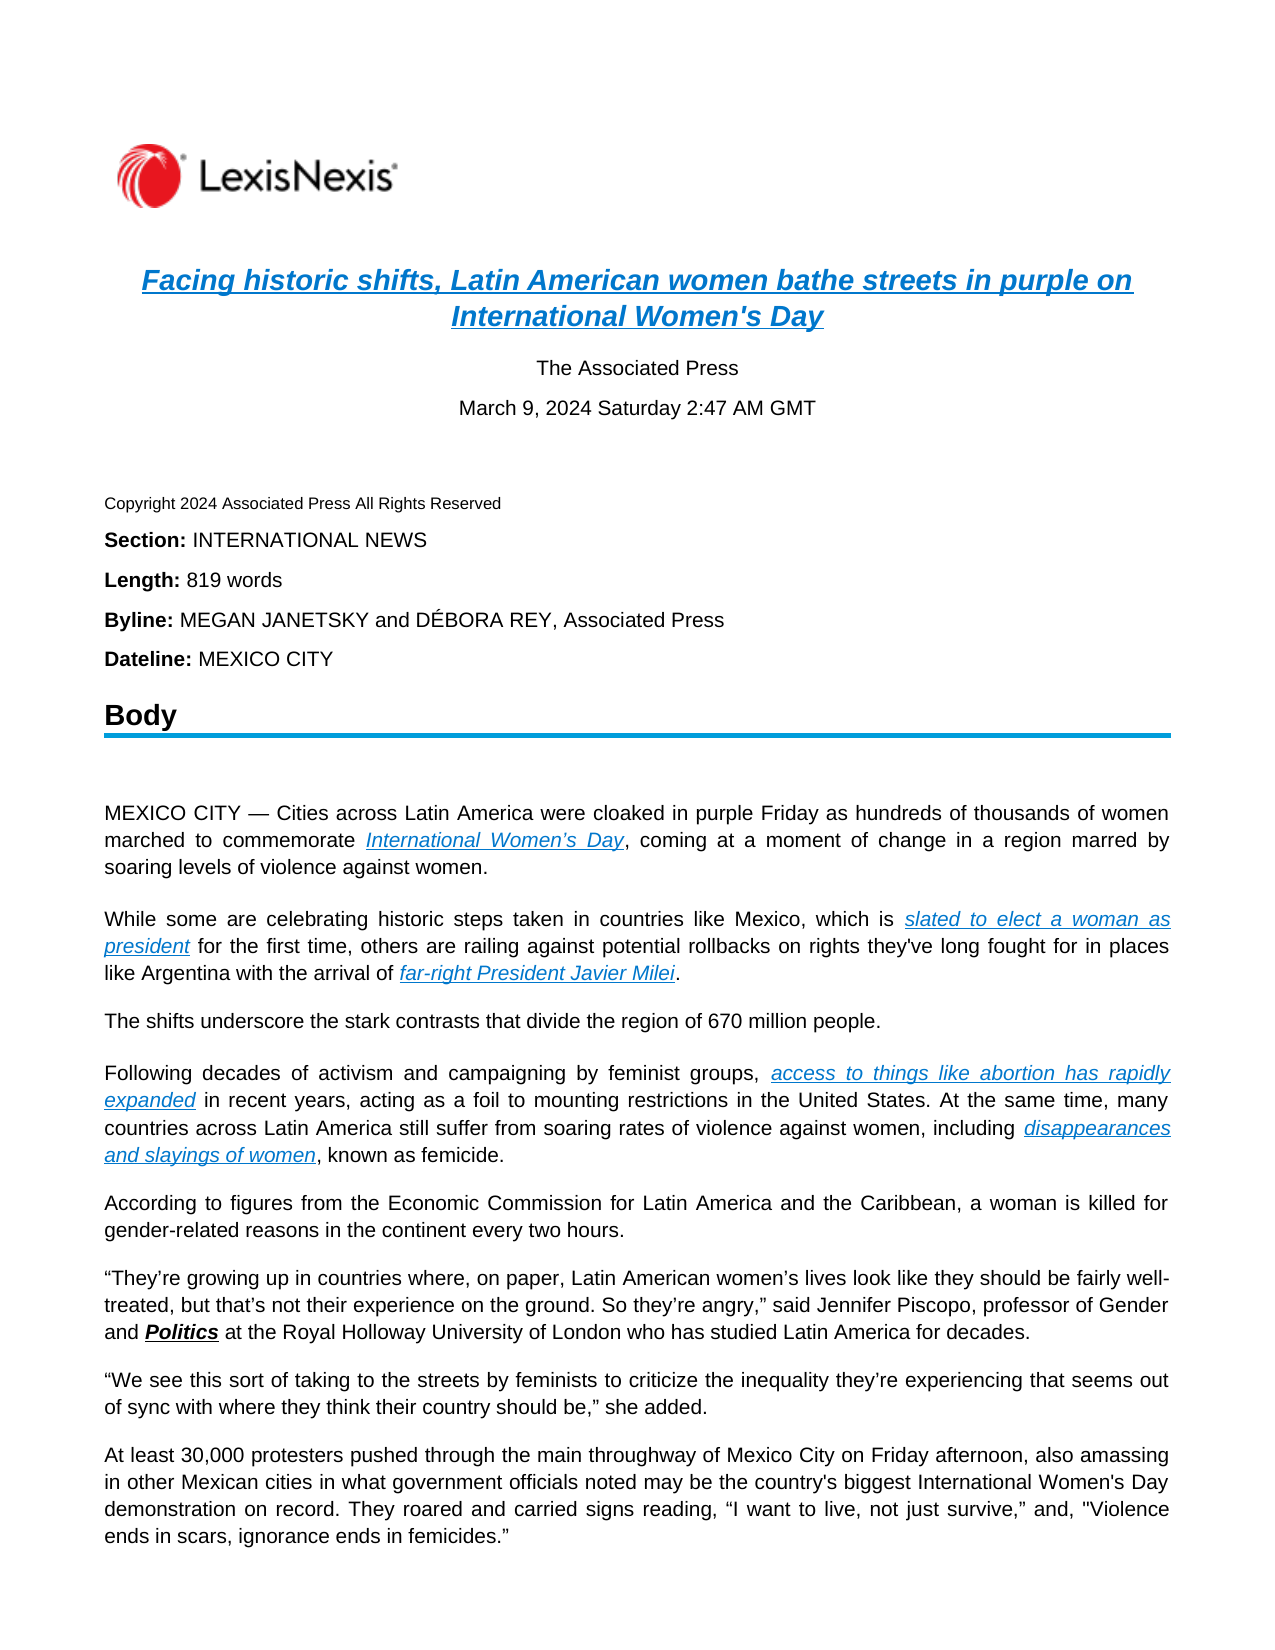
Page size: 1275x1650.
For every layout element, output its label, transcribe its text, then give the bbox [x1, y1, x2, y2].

text The shifts underscore the stark contrasts that divide the region of 670 million people. [104, 1006, 1171, 1033]
text “They’re growing up in countries where, on paper, Latin American women’s lives look like they should be fairly well-treated, but that’s not their experience on the ground. So they’re angry,” said Jennifer Piscopo, professor of Gender and Politics at the Royal Holloway University of London who has studied Latin America for decades. [104, 1262, 1171, 1343]
text Body [104, 696, 1171, 731]
picture [104, 144, 412, 208]
text Section: INTERNATIONAL NEWS [104, 525, 1171, 552]
text MEXICO CITY — Cities across Latin America were cloaked in purple Friday as hundreds of thousands of women marched to commemorate International Women’s Day, coming at a moment of change in a region marred by soaring levels of violence against women. [104, 798, 1171, 879]
text Following decades of activism and campaigning by feminist groups, access to things like abortion has rapidly expanded in recent years, acting as a foil to mounting restrictions in the United States. At the same time, many countries across Latin America still suffer from soaring rates of violence against women, including disappearances and slayings of women, known as femicide. [104, 1058, 1171, 1166]
text While some are celebrating historic steps taken in countries like Mexico, which is slated to elect a woman as president for the first time, others are railing against potential rollbacks on rights they've long fought for in places like Argentina with the arrival of far-right President Javier Milei. [104, 904, 1171, 985]
text Dateline: MEXICO CITY [104, 644, 1171, 671]
text Length: 819 words [104, 565, 1171, 592]
text Copyright 2024 Associated Press All Rights Reserved [104, 461, 1171, 513]
text “We see this sort of taking to the streets by feminists to criticize the inequality they’re experiencing that seems out of sync with where they think their country should be,” she added. [104, 1364, 1171, 1418]
text The Associated Press [104, 353, 1171, 380]
text Byline: MEGAN JANETSKY and DÉBORA REY, Associated Press [104, 604, 1171, 631]
subtitle Facing historic shifts, Latin American women bathe streets in purple on International Women's Day [104, 261, 1171, 332]
text March 9, 2024 Saturday 2:47 AM GMT [104, 393, 1171, 420]
text According to figures from the Economic Commission for Latin America and the Caribbean, a woman is killed for gender-related reasons in the continent every two hours. [104, 1187, 1171, 1241]
text At least 30,000 protesters pushed through the main throughway of Mexico City on Friday afternoon, also amassing in other Mexican cities in what government officials noted may be the country's biggest International Women's Day demonstration on record. They roared and carried signs reading, “I want to live, not just survive,” and, "Violence ends in scars, ignorance ends in femicides.” [104, 1439, 1171, 1548]
